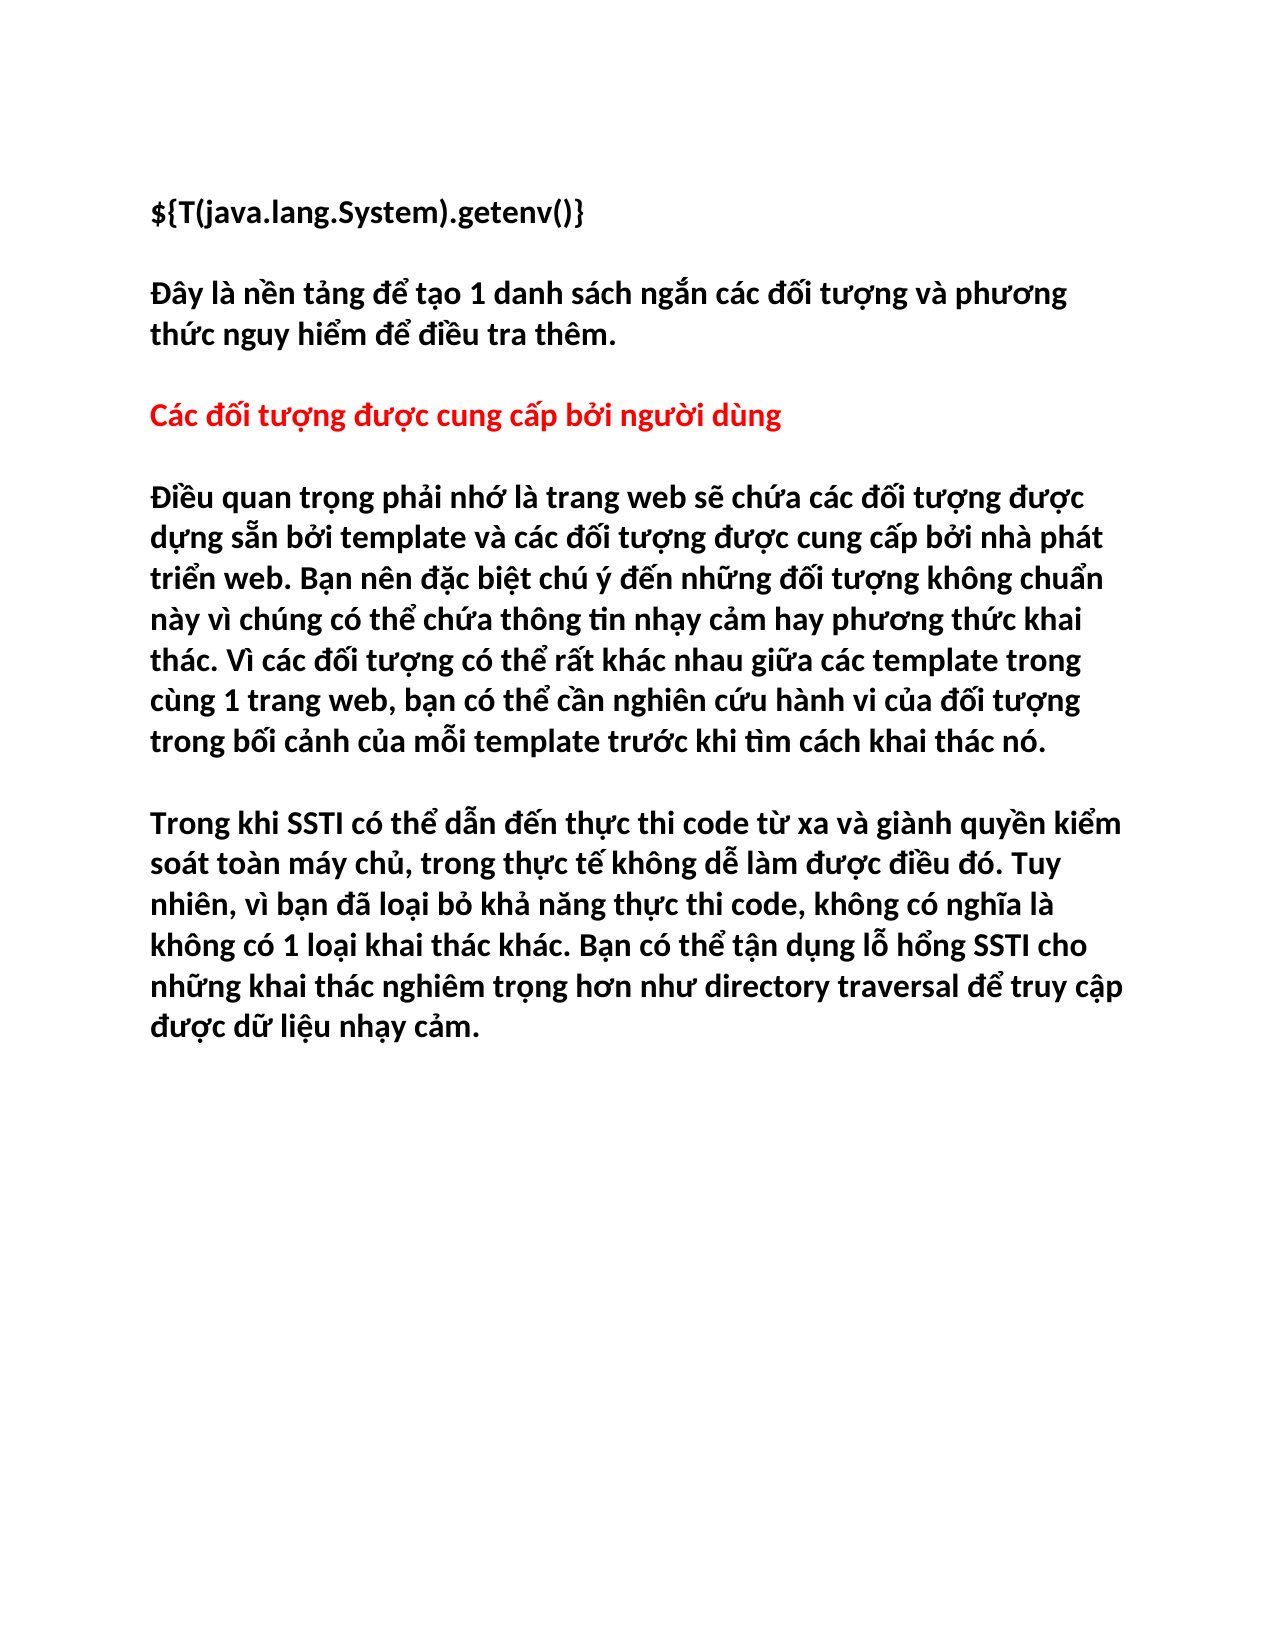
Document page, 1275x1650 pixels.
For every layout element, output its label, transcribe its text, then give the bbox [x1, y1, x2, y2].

text Các đối tượng được cung cấp bởi người dùng [150, 394, 1124, 435]
text Đây là nền tảng để tạo 1 danh sách ngắn các đối tượng và phương thức nguy hiểm để điều tra thêm. [150, 272, 1124, 354]
text Trong khi SSTI có thể dẫn đến thực thi code từ xa và giành quyền kiểm soát toàn máy chủ, trong thực tế không dễ làm được điều đó. Tuy nhiên, vì bạn đã loại bỏ khả năng thực thi code, không có nghĩa là không có 1 loại khai thác khác. Bạn có thể tận dụng lỗ hổng SSTI cho những khai thác nghiêm trọng hơn như directory traversal để truy cập được dữ liệu nhạy cảm. [150, 802, 1124, 1046]
text Điều quan trọng phải nhớ là trang web sẽ chứa các đối tượng được dựng sẵn bởi template và các đối tượng được cung cấp bởi nhà phát triển web. Bạn nên đặc biệt chú ý đến những đối tượng không chuẩn này vì chúng có thể chứa thông tin nhạy cảm hay phương thức khai thác. Vì các đối tượng có thể rất khác nhau giữa các template trong cùng 1 trang web, bạn có thể cần nghiên cứu hành vi của đối tượng trong bối cảnh của mỗi template trước khi tìm cách khai thác nó. [150, 476, 1124, 761]
text ${T(java.lang.System).getenv()} [150, 191, 1124, 231]
